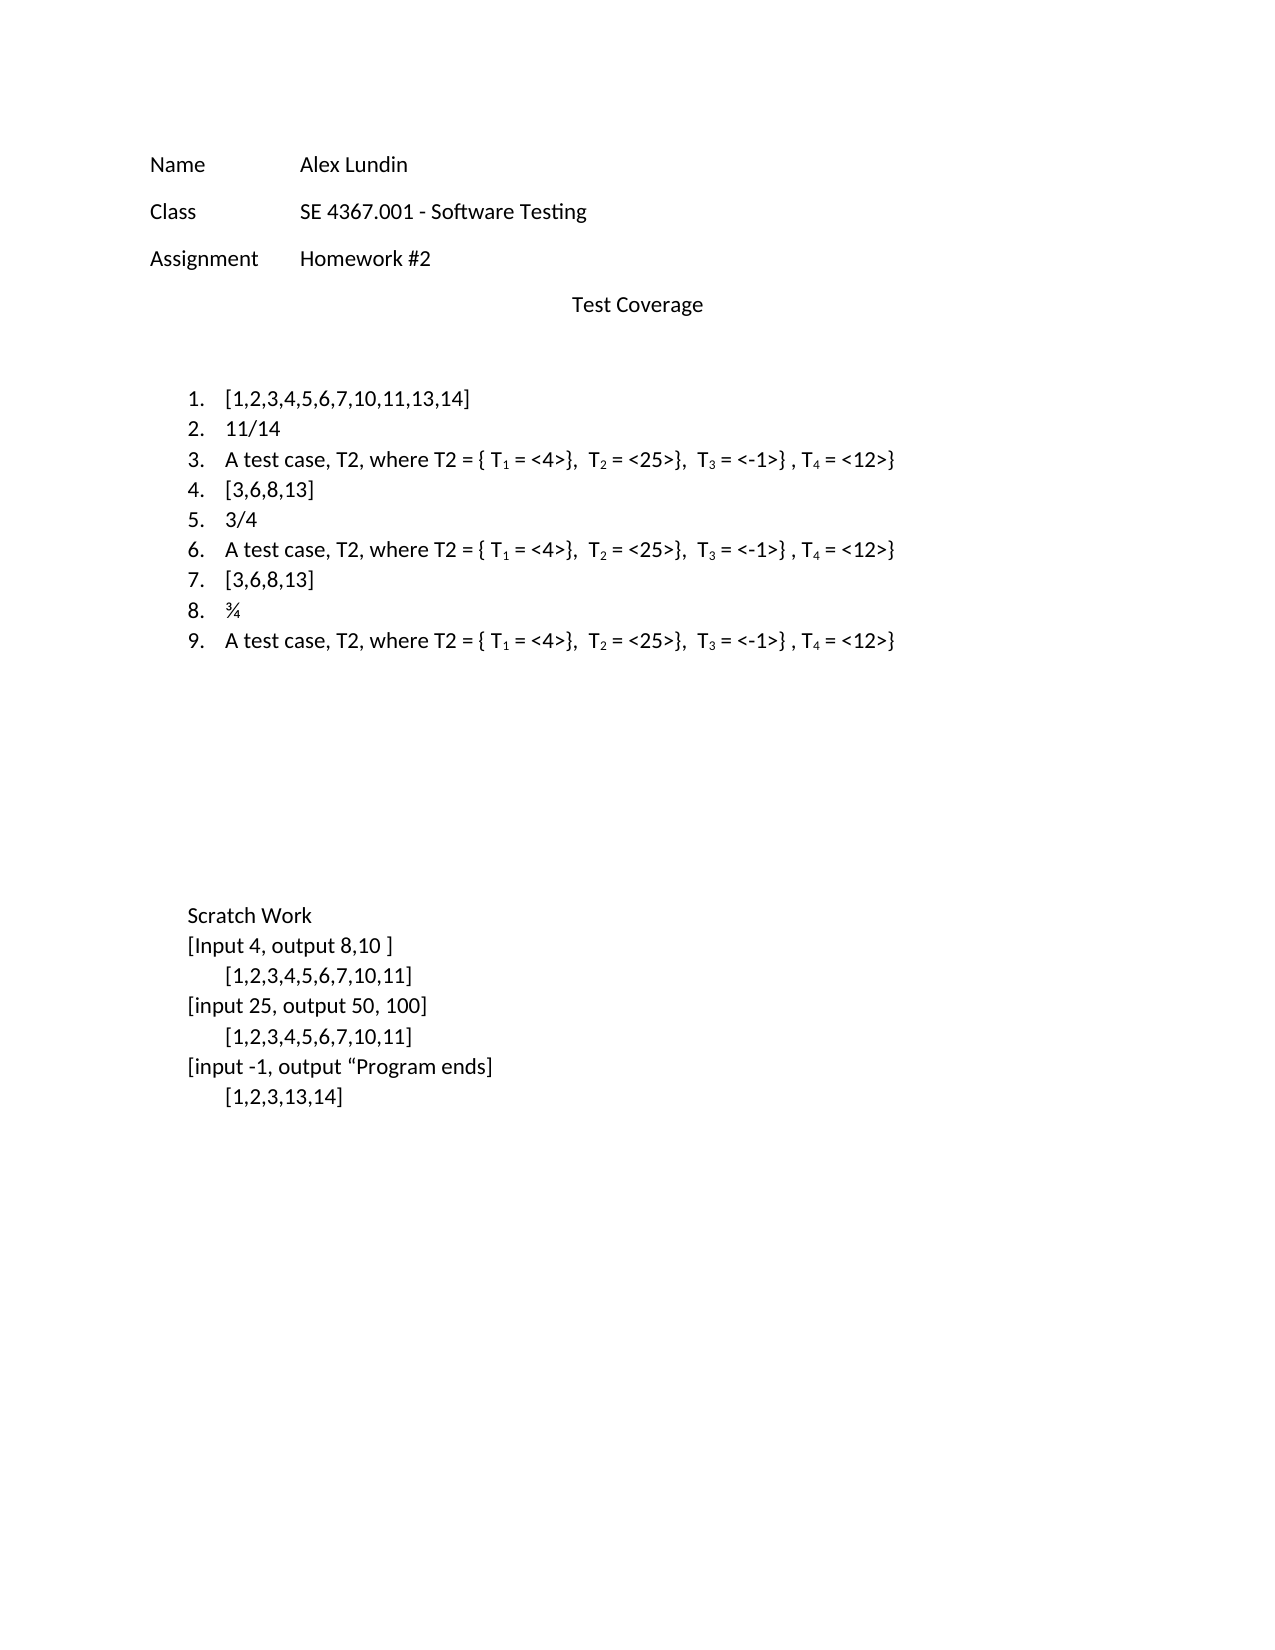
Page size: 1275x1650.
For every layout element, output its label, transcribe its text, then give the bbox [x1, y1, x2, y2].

list ¾ [187, 596, 1125, 624]
list [3,6,8,13] [187, 566, 1125, 594]
text Name Alex Lundin [150, 150, 1125, 178]
list [1,2,3,4,5,6,7,10,11] [187, 961, 1125, 989]
list [Input 4, output 8,10 ] [187, 931, 1125, 959]
list [input 25, output 50, 100] [187, 992, 1125, 1020]
list A test case, T2, where T2 = { T1 = <4>}, T2 = <25>}, T3 = <-1>} , T4 = <12>} [187, 445, 1125, 473]
list [input -1, output “Program ends] [187, 1052, 1125, 1080]
list [3,6,8,13] [187, 475, 1125, 503]
list 3/4 [187, 505, 1125, 533]
text Test Coverage [150, 291, 1125, 319]
list A test case, T2, where T2 = { T1 = <4>}, T2 = <25>}, T3 = <-1>} , T4 = <12>} [187, 535, 1125, 563]
list [1,2,3,4,5,6,7,10,11,13,14] [187, 384, 1125, 412]
list A test case, T2, where T2 = { T1 = <4>}, T2 = <25>}, T3 = <-1>} , T4 = <12>} [187, 626, 1125, 654]
text Class SE 4367.001 - Software Testing [150, 197, 1125, 225]
list [1,2,3,13,14] [187, 1082, 1125, 1110]
list [1,2,3,4,5,6,7,10,11] [187, 1022, 1125, 1050]
list 11/14 [187, 414, 1125, 443]
text Assignment Homework #2 [150, 244, 1125, 272]
list Scratch Work [187, 901, 1125, 929]
